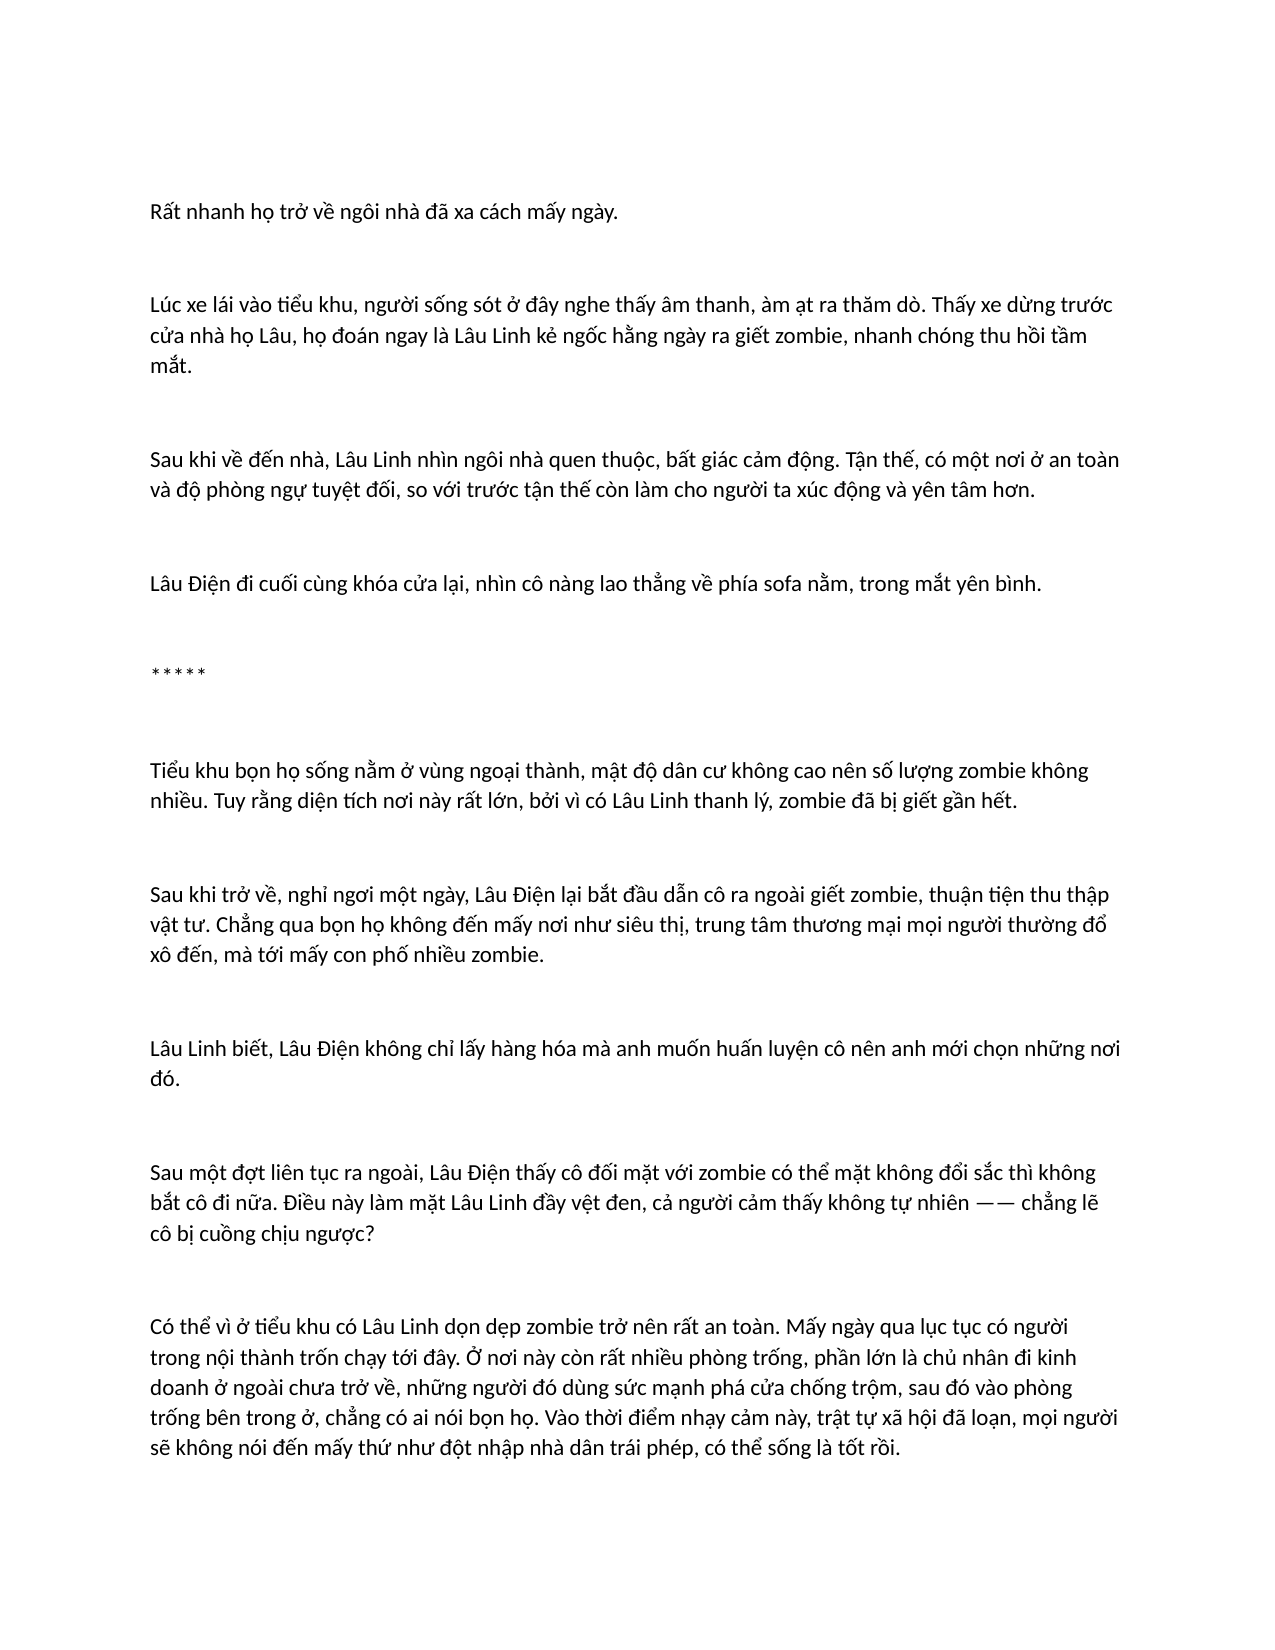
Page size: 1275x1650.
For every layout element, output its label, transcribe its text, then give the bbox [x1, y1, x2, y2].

text Có thể vì ở tiểu khu có Lâu Linh dọn dẹp zombie trở nên rất an toàn. Mấy ngày qua lục tục có người trong nội thành trốn chạy tới đây. Ở nơi này còn rất nhiều phòng trống, phần lớn là chủ nhân đi kinh doanh ở ngoài chưa trở về, những người đó dùng sức mạnh phá cửa chống trộm, sau đó vào phòng trống bên trong ở, chẳng có ai nói bọn họ. Vào thời điểm nhạy cảm này, trật tự xã hội đã loạn, mọi người sẽ không nói đến mấy thứ như đột nhập nhà dân trái phép, có thể sống là tốt rồi. [150, 1312, 1125, 1461]
text Sau khi trở về, nghỉ ngơi một ngày, Lâu Điện lại bắt đầu dẫn cô ra ngoài giết zombie, thuận tiện thu thập vật tư. Chẳng qua bọn họ không đến mấy nơi như siêu thị, trung tâm thương mại mọi người thường đổ xô đến, mà tới mấy con phố nhiều zombie. [150, 880, 1125, 969]
text Lâu Linh biết, Lâu Điện không chỉ lấy hàng hóa mà anh muốn huấn luyện cô nên anh mới chọn những nơi đó. [150, 1034, 1125, 1093]
text Lâu Điện đi cuối cùng khóa cửa lại, nhìn cô nàng lao thẳng về phía sofa nằm, trong mắt yên bình. [150, 569, 1125, 597]
text Lúc xe lái vào tiểu khu, người sống sót ở đây nghe thấy âm thanh, àm ạt ra thăm dò. Thấy xe dừng trước cửa nhà họ Lâu, họ đoán ngay là Lâu Linh kẻ ngốc hằng ngày ra giết zombie, nhanh chóng thu hồi tầm mắt. [150, 291, 1125, 379]
text Sau một đợt liên tục ra ngoài, Lâu Điện thấy cô đối mặt với zombie có thể mặt không đổi sắc thì không bắt cô đi nữa. Điều này làm mặt Lâu Linh đầy vệt đen, cả người cảm thấy không tự nhiên —— chẳng lẽ cô bị cuồng chịu ngược? [150, 1158, 1125, 1247]
text Sau khi về đến nhà, Lâu Linh nhìn ngôi nhà quen thuộc, bất giác cảm động. Tận thế, có một nơi ở an toàn và độ phòng ngự tuyệt đối, so với trước tận thế còn làm cho người ta xúc động và yên tâm hơn. [150, 445, 1125, 503]
text Tiểu khu bọn họ sống nằm ở vùng ngoại thành, mật độ dân cư không cao nên số lượng zombie không nhiều. Tuy rằng diện tích nơi này rất lớn, bởi vì có Lâu Linh thanh lý, zombie đã bị giết gần hết. [150, 756, 1125, 814]
text Rất nhanh họ trở về ngôi nhà đã xa cách mấy ngày. [150, 197, 1125, 225]
text ***** [150, 662, 1125, 691]
